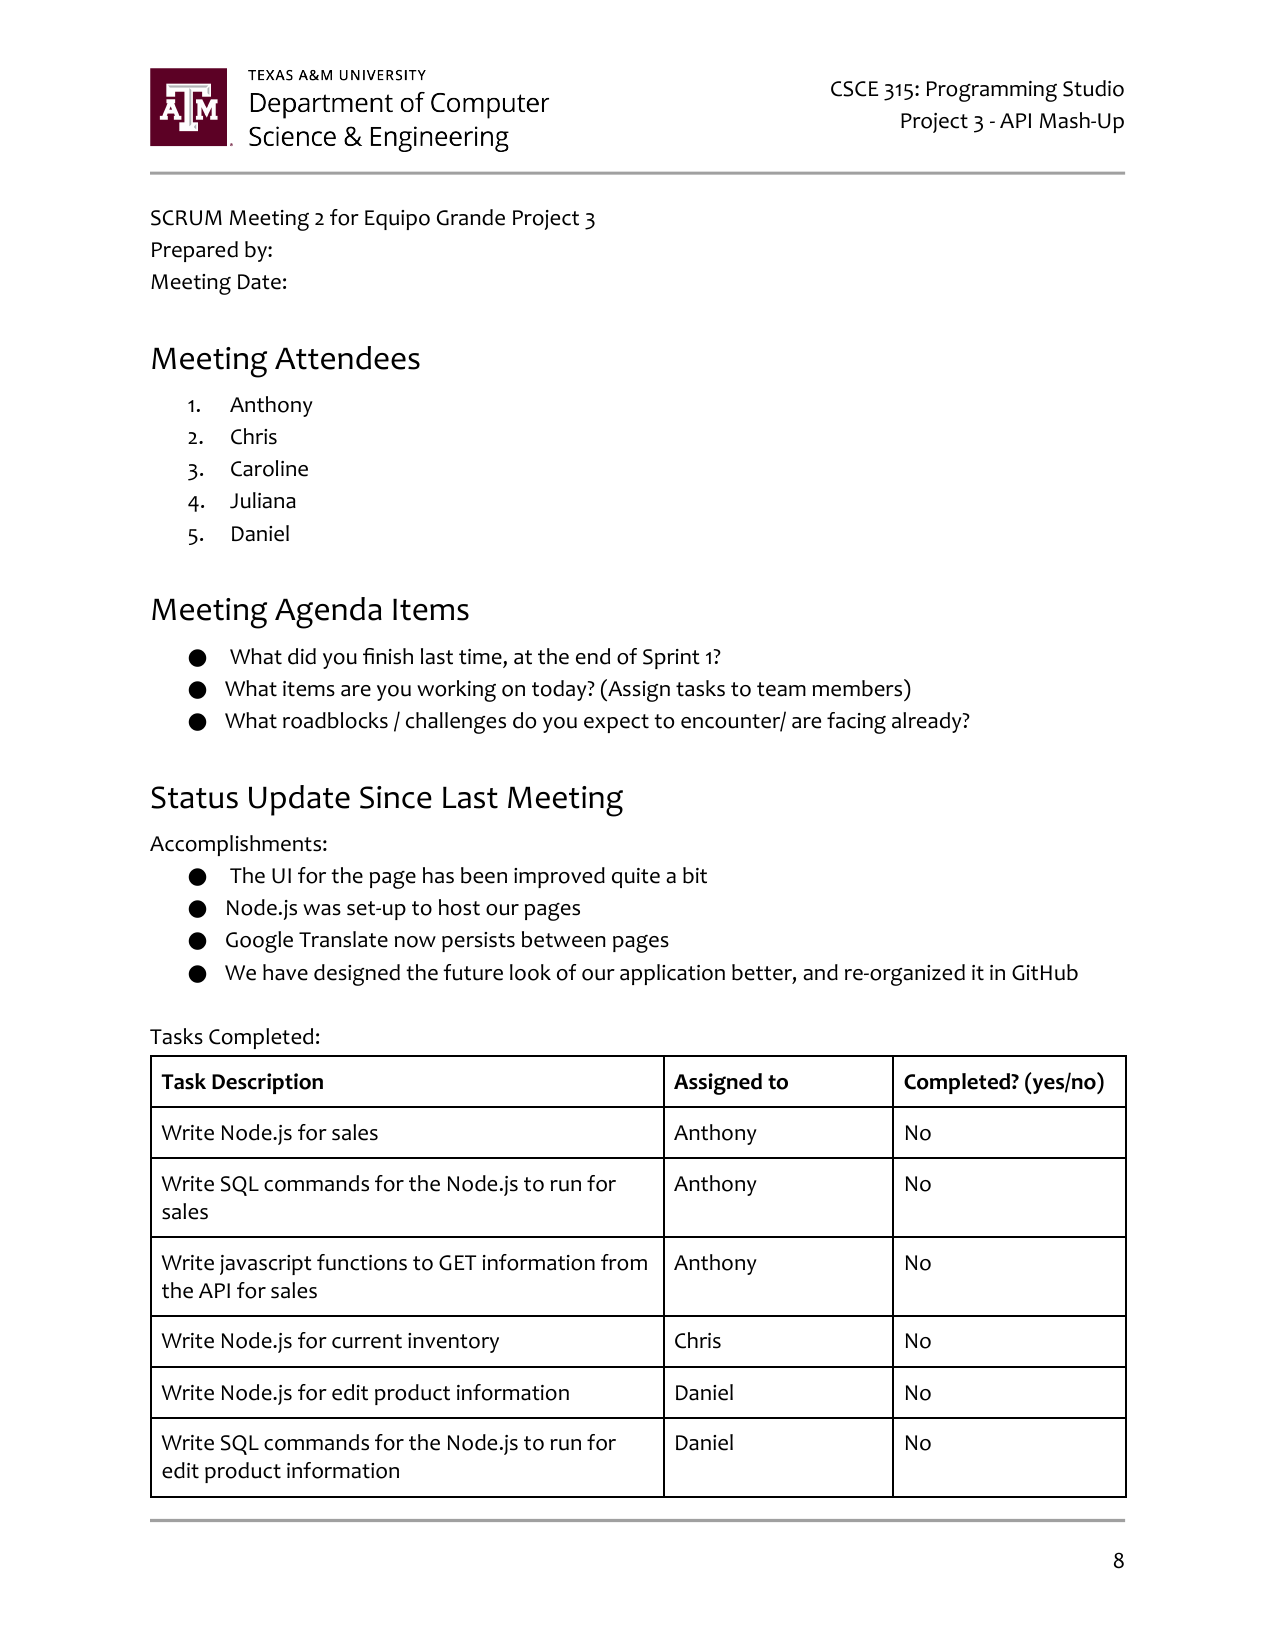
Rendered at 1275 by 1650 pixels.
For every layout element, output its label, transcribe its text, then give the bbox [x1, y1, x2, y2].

table_cell Daniel [665, 1419, 892, 1496]
list Caroline [187, 455, 1125, 483]
list Google Translate now persists between pages [187, 926, 1125, 954]
table_header Completed? (yes/no) [894, 1057, 1125, 1106]
list What did you finish last time, at the end of Sprint 1? [187, 642, 1125, 670]
table_cell Daniel [665, 1368, 892, 1417]
table_cell No [894, 1419, 1125, 1496]
subtitle Meeting Agenda Items [150, 589, 1125, 630]
table_cell Write Node.js for sales [152, 1108, 663, 1157]
table_cell Anthony [665, 1108, 892, 1157]
picture [150, 68, 550, 152]
list Node.js was set-up to host our pages [187, 894, 1125, 922]
text Meeting Date: [150, 268, 1125, 296]
text SCRUM Meeting 2 for Equipo Grande Project 3 [150, 203, 1125, 231]
subtitle Meeting Attendees [150, 337, 1125, 378]
text Prepared by: [150, 236, 1125, 264]
list We have designed the future look of our application better, and re-organized it in GitHub [187, 958, 1125, 986]
table_cell Chris [665, 1317, 892, 1366]
subtitle Status Update Since Last Meeting [150, 776, 1125, 817]
table_cell No [894, 1238, 1125, 1315]
text Accomplishments: [150, 830, 1125, 858]
table_cell No [894, 1159, 1125, 1236]
table_cell Write SQL commands for the Node.js to run for edit product information [152, 1419, 663, 1496]
table_cell Write javascript functions to GET information from the API for sales [152, 1238, 663, 1315]
text Tasks Completed: [150, 1023, 1125, 1051]
table_cell No [894, 1317, 1125, 1366]
table_cell Write SQL commands for the Node.js to run for sales [152, 1159, 663, 1236]
table_cell Anthony [665, 1238, 892, 1315]
list Daniel [187, 519, 1125, 547]
list The UI for the page has been improved quite a bit [187, 862, 1125, 890]
table_cell No [894, 1108, 1125, 1157]
list Anthony [187, 391, 1125, 419]
list What items are you working on today? (Assign tasks to team members) [187, 674, 1125, 703]
table_header Task Description [152, 1057, 663, 1106]
list Juliana [187, 487, 1125, 515]
table_cell Write Node.js for edit product information [152, 1368, 663, 1417]
table_header Assigned to [665, 1057, 892, 1106]
table_cell Anthony [665, 1159, 892, 1236]
table_cell Write Node.js for current inventory [152, 1317, 663, 1366]
list Chris [187, 423, 1125, 451]
list What roadblocks / challenges do you expect to encounter/ are facing already? [187, 707, 1125, 735]
table_cell No [894, 1368, 1125, 1417]
